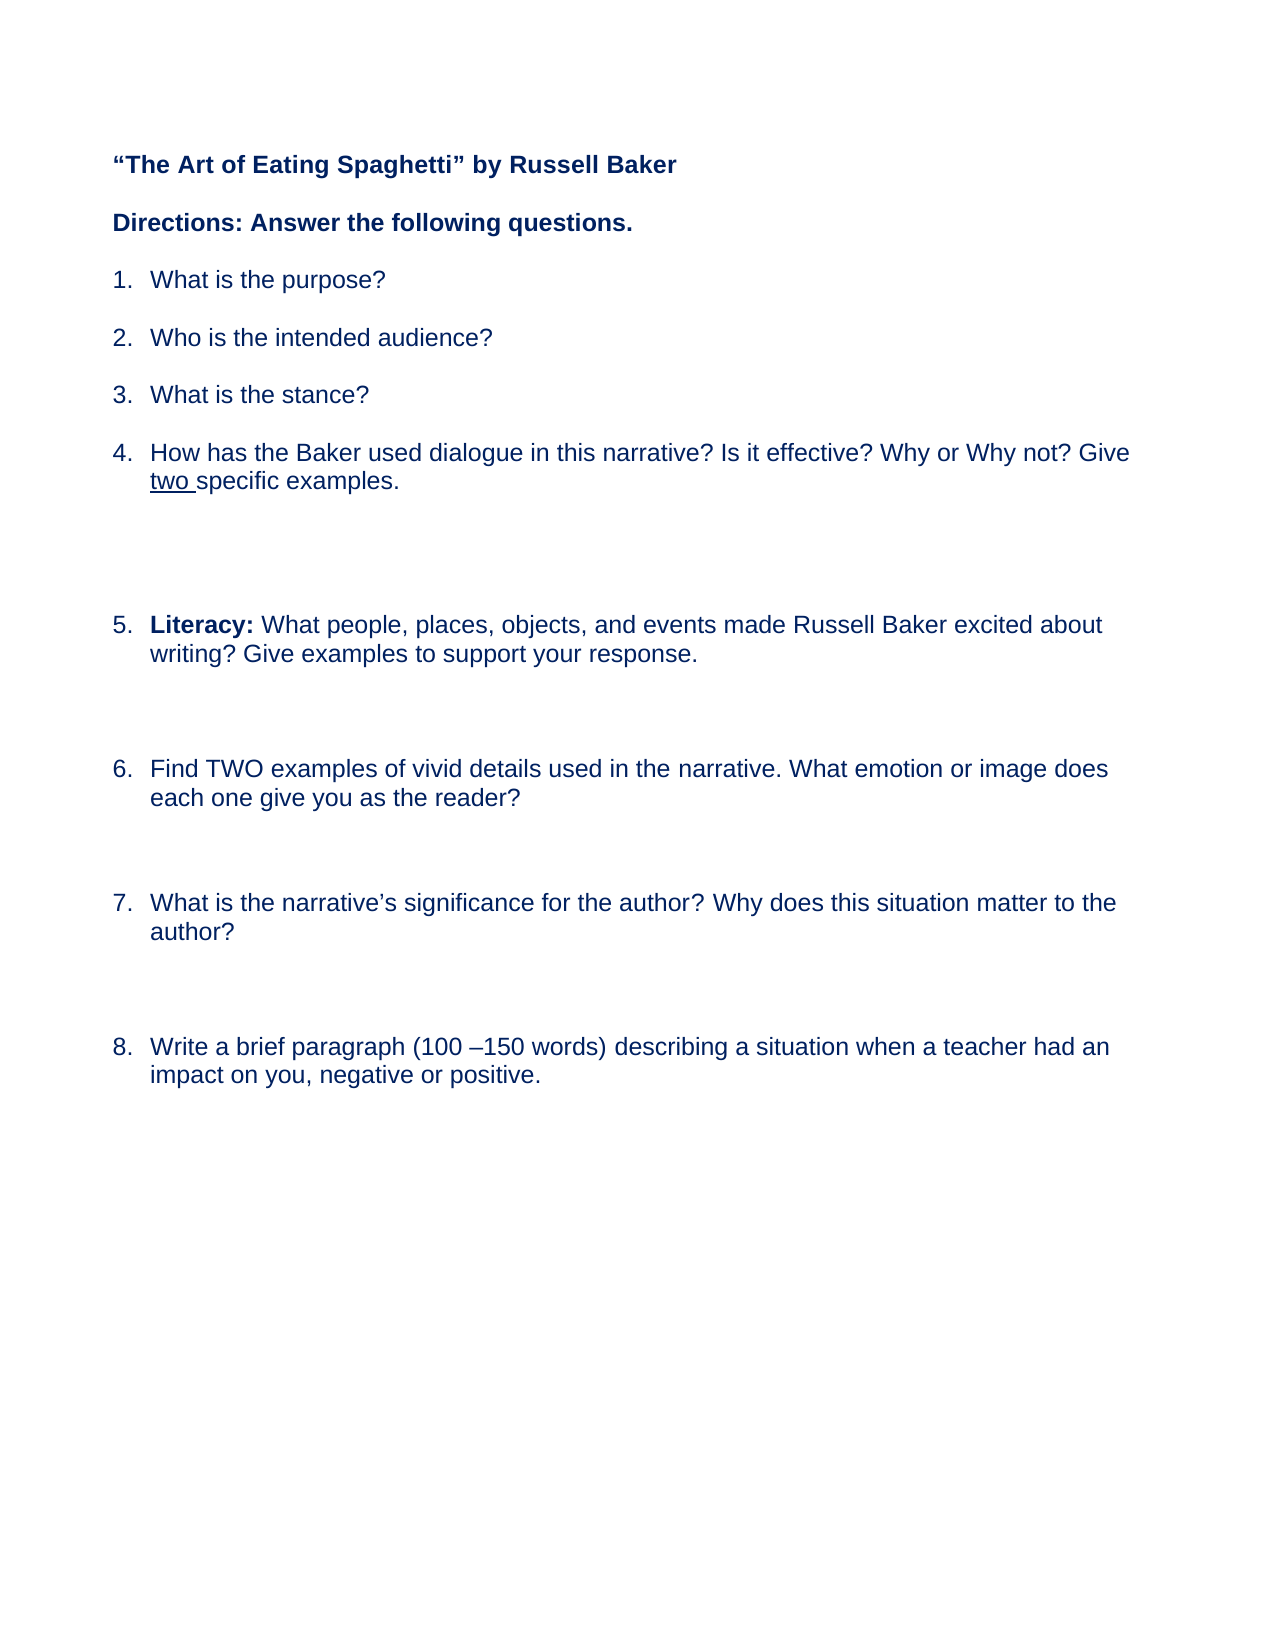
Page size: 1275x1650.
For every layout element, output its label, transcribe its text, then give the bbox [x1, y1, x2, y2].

list Who is the intended audience? [112, 322, 1162, 351]
list Find TWO examples of vivid details used in the narrative. What emotion or image does each one give you as the reader? [112, 754, 1162, 811]
text “The Art of Eating Spaghetti” by Russell Baker [112, 150, 1162, 179]
list Write a brief paragraph (100 –150 words) describing a situation when a teacher had an impact on you, negative or positive. [112, 1031, 1162, 1089]
text Directions: Answer the following questions. [112, 207, 1162, 236]
list What is the narrative’s significance for the author? Why does this situation matter to the author? [112, 888, 1162, 945]
list What is the stance? [112, 380, 1162, 409]
list What is the purpose? [112, 265, 1162, 294]
list How has the Baker used dialogue in this narrative? Is it effective? Why or Why not? Give two specific examples. [112, 437, 1162, 495]
list Literacy: What people, places, objects, and events made Russell Baker excited about writing? Give examples to support your response. [112, 610, 1162, 667]
